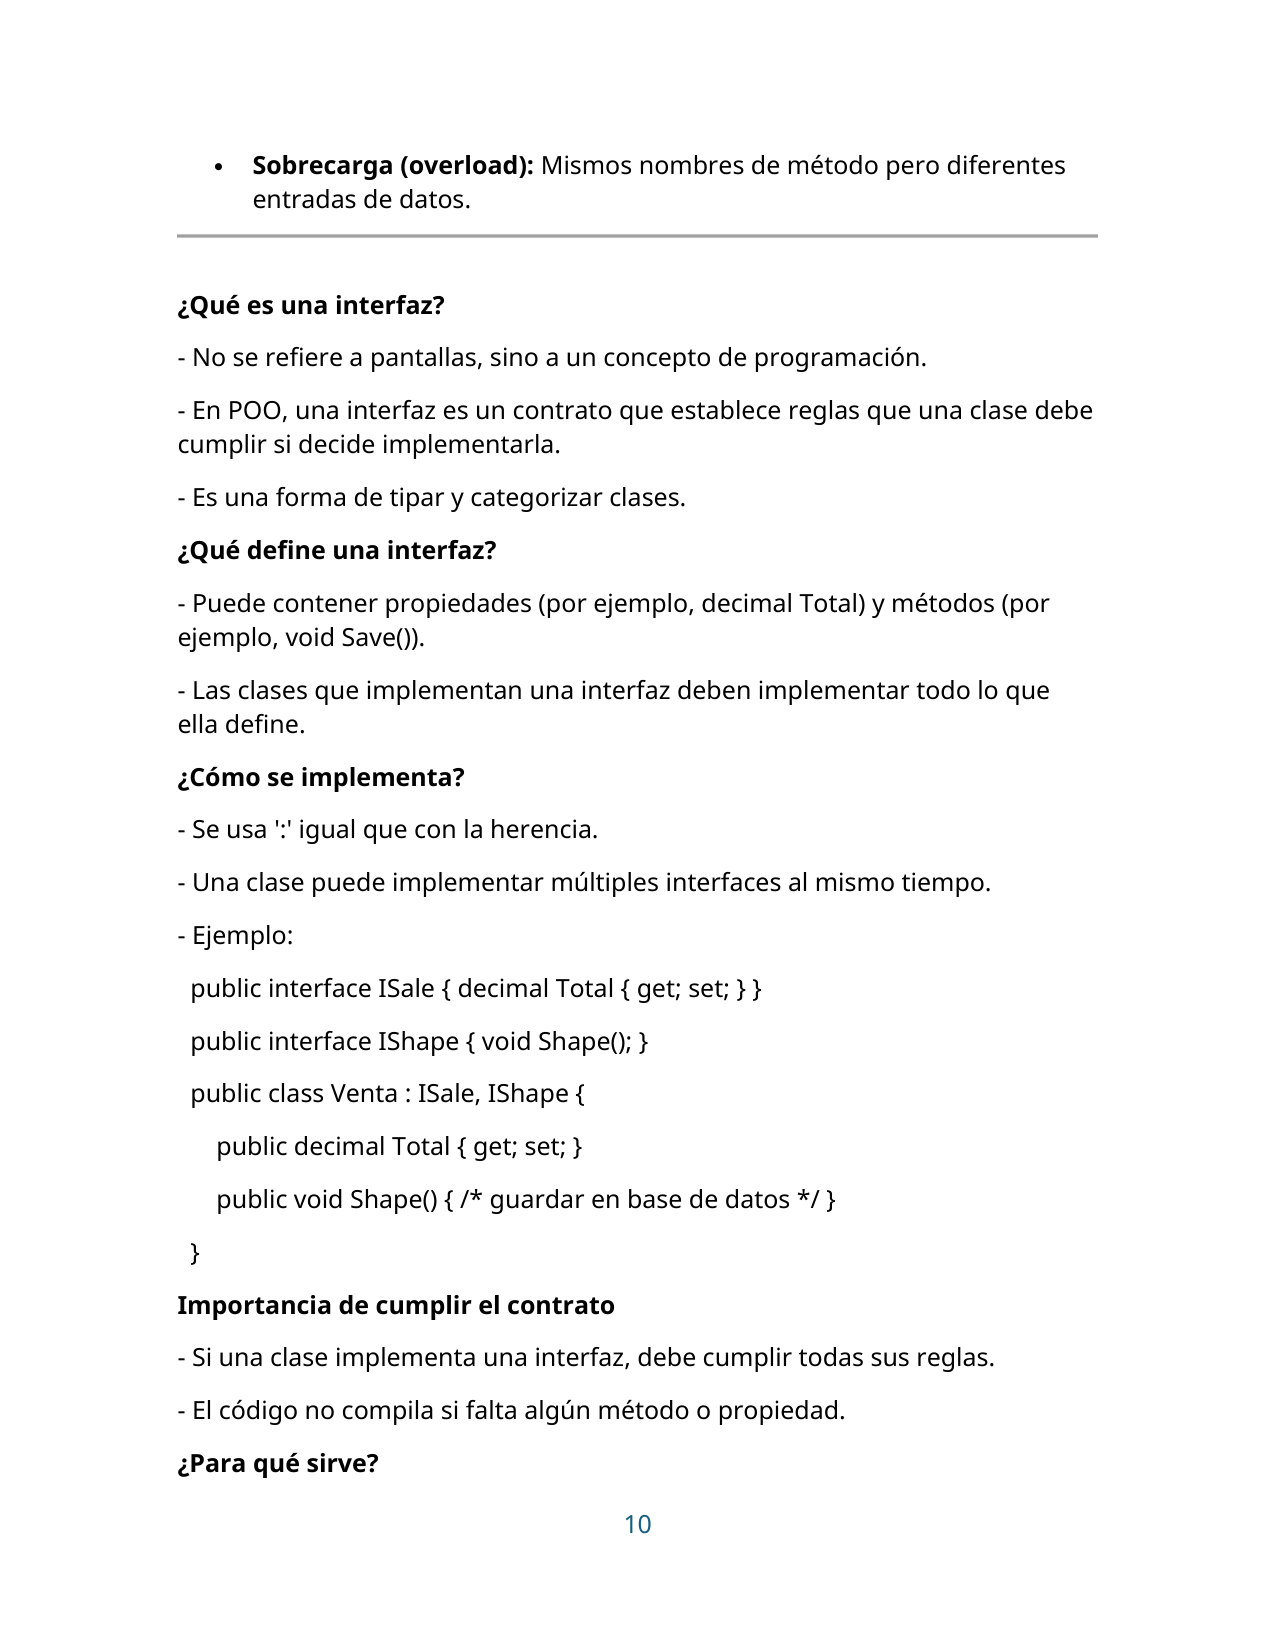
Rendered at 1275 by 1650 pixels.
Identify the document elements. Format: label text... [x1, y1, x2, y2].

list Sobrecarga (overload): Mismos nombres de método pero diferentes entradas de datos. [215, 148, 1098, 216]
text - No se refiere a pantallas, sino a un concepto de programación. [177, 340, 1098, 374]
text - Ejemplo: [177, 918, 1098, 952]
text - Si una clase implementa una interfaz, debe cumplir todas sus reglas. [177, 1340, 1098, 1374]
text Importancia de cumplir el contrato [177, 1287, 1098, 1321]
text ¿Qué define una interfaz? [177, 533, 1098, 567]
text - Las clases que implementan una interfaz deben implementar todo lo que ella define. [177, 672, 1098, 740]
text public decimal Total { get; set; } [177, 1129, 1098, 1163]
text public interface IShape { void Shape(); } [177, 1023, 1098, 1057]
text public interface ISale { decimal Total { get; set; } } [177, 970, 1098, 1004]
text - Puede contener propiedades (por ejemplo, decimal Total) y métodos (por ejemplo, void Save()). [177, 585, 1098, 653]
text - Es una forma de tipar y categorizar clases. [177, 480, 1098, 514]
text } [177, 1234, 1098, 1268]
text - El código no compila si falta algún método o propiedad. [177, 1393, 1098, 1427]
text ¿Qué es una interfaz? [177, 287, 1098, 321]
text - Una clase puede implementar múltiples interfaces al mismo tiempo. [177, 865, 1098, 899]
text ¿Para qué sirve? [177, 1446, 1098, 1480]
text public class Venta : ISale, IShape { [177, 1076, 1098, 1110]
text - Se usa ':' igual que con la herencia. [177, 812, 1098, 846]
text - En POO, una interfaz es un contrato que establece reglas que una clase debe cumplir si decide implementarla. [177, 393, 1098, 461]
text public void Shape() { /* guardar en base de datos */ } [177, 1182, 1098, 1216]
text ¿Cómo se implementa? [177, 759, 1098, 793]
